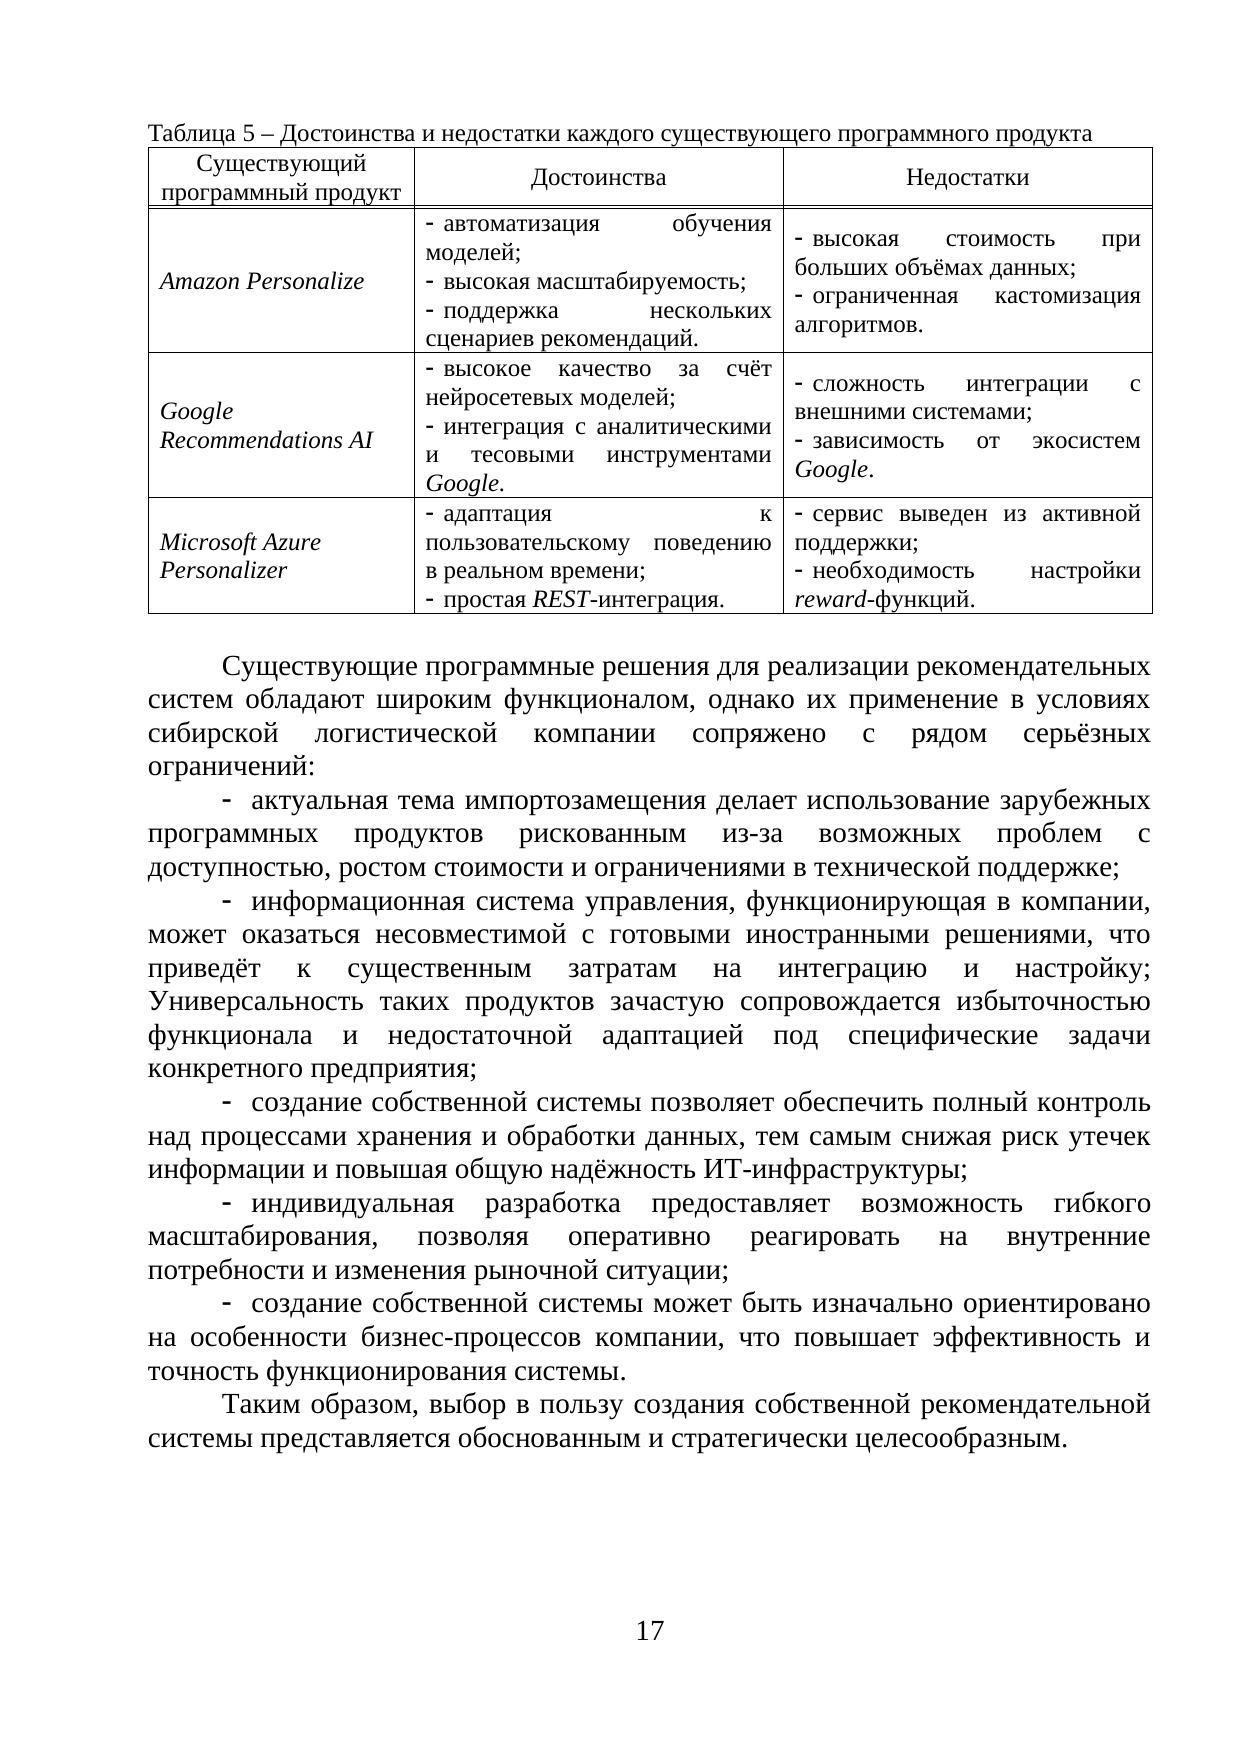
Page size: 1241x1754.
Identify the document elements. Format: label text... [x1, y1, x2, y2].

table_header Достоинства [415, 148, 783, 205]
text Таблица 5 – Достоинства и недостатки каждого существующего программного продукта [148, 118, 1152, 147]
list создание собственной системы позволяет обеспечить полный контроль над процессами хранения и обработки данных, тем самым снижая риск утечек информации и повышая общую надёжность ИТ-инфраструктуры; [148, 1084, 1152, 1185]
list создание собственной системы может быть изначально ориентировано на особенности бизнес-процессов компании, что повышает эффективность и точность функционирования системы. [148, 1285, 1152, 1386]
table_header Существующий программный продукт [149, 148, 414, 205]
table_cell Amazon Personalize [149, 209, 414, 352]
list индивидуальная разработка предоставляет возможность гибкого масштабирования, позволяя оперативно реагировать на внутренние потребности и изменения рыночной ситуации; [148, 1185, 1152, 1285]
table_cell высокая стоимость при больших объёмах данных; ограниченная кастомизация алгоритмов. [784, 209, 1152, 352]
table_cell адаптация к пользовательскому поведению в реальном времени; простая REST-интеграция. [415, 498, 783, 613]
table_cell высокое качество за счёт нейросетевых моделей; интеграция с аналитическими и тесовыми инструментами Google. [415, 353, 783, 497]
table_cell автоматизация обучения моделей; высокая масштабируемость; поддержка нескольких сценариев рекомендаций. [415, 209, 783, 352]
text Таким образом, выбор в пользу создания собственной рекомендательной системы представляется обоснованным и стратегически целесообразным. [148, 1386, 1152, 1453]
table_header Недостатки [784, 148, 1152, 205]
list информационная система управления, функционирующая в компании, может оказаться несовместимой с готовыми иностранными решениями, что приведёт к существенным затратам на интеграцию и настройку; Универсальность таких продуктов зачастую сопровождается избыточностью функционала и недостаточной адаптацией под специфические задачи конкретного предприятия; [148, 883, 1152, 1084]
table_cell Microsoft Azure Personalizer [149, 498, 414, 613]
table_cell Google Recommendations AI [149, 353, 414, 497]
list актуальная тема импортозамещения делает использование зарубежных программных продуктов рискованным из-за возможных проблем с доступностью, ростом стоимости и ограничениями в технической поддержке; [148, 782, 1152, 883]
table_cell сервис выведен из активной поддержки; необходимость настройки reward-функций. [784, 498, 1152, 613]
text Существующие программные решения для реализации рекомендательных систем обладают широким функционалом, однако их применение в условиях сибирской логистической компании сопряжено с рядом серьёзных ограничений: [148, 648, 1152, 782]
table_cell сложность интеграции с внешними системами; зависимость от экосистем Google. [784, 353, 1152, 497]
